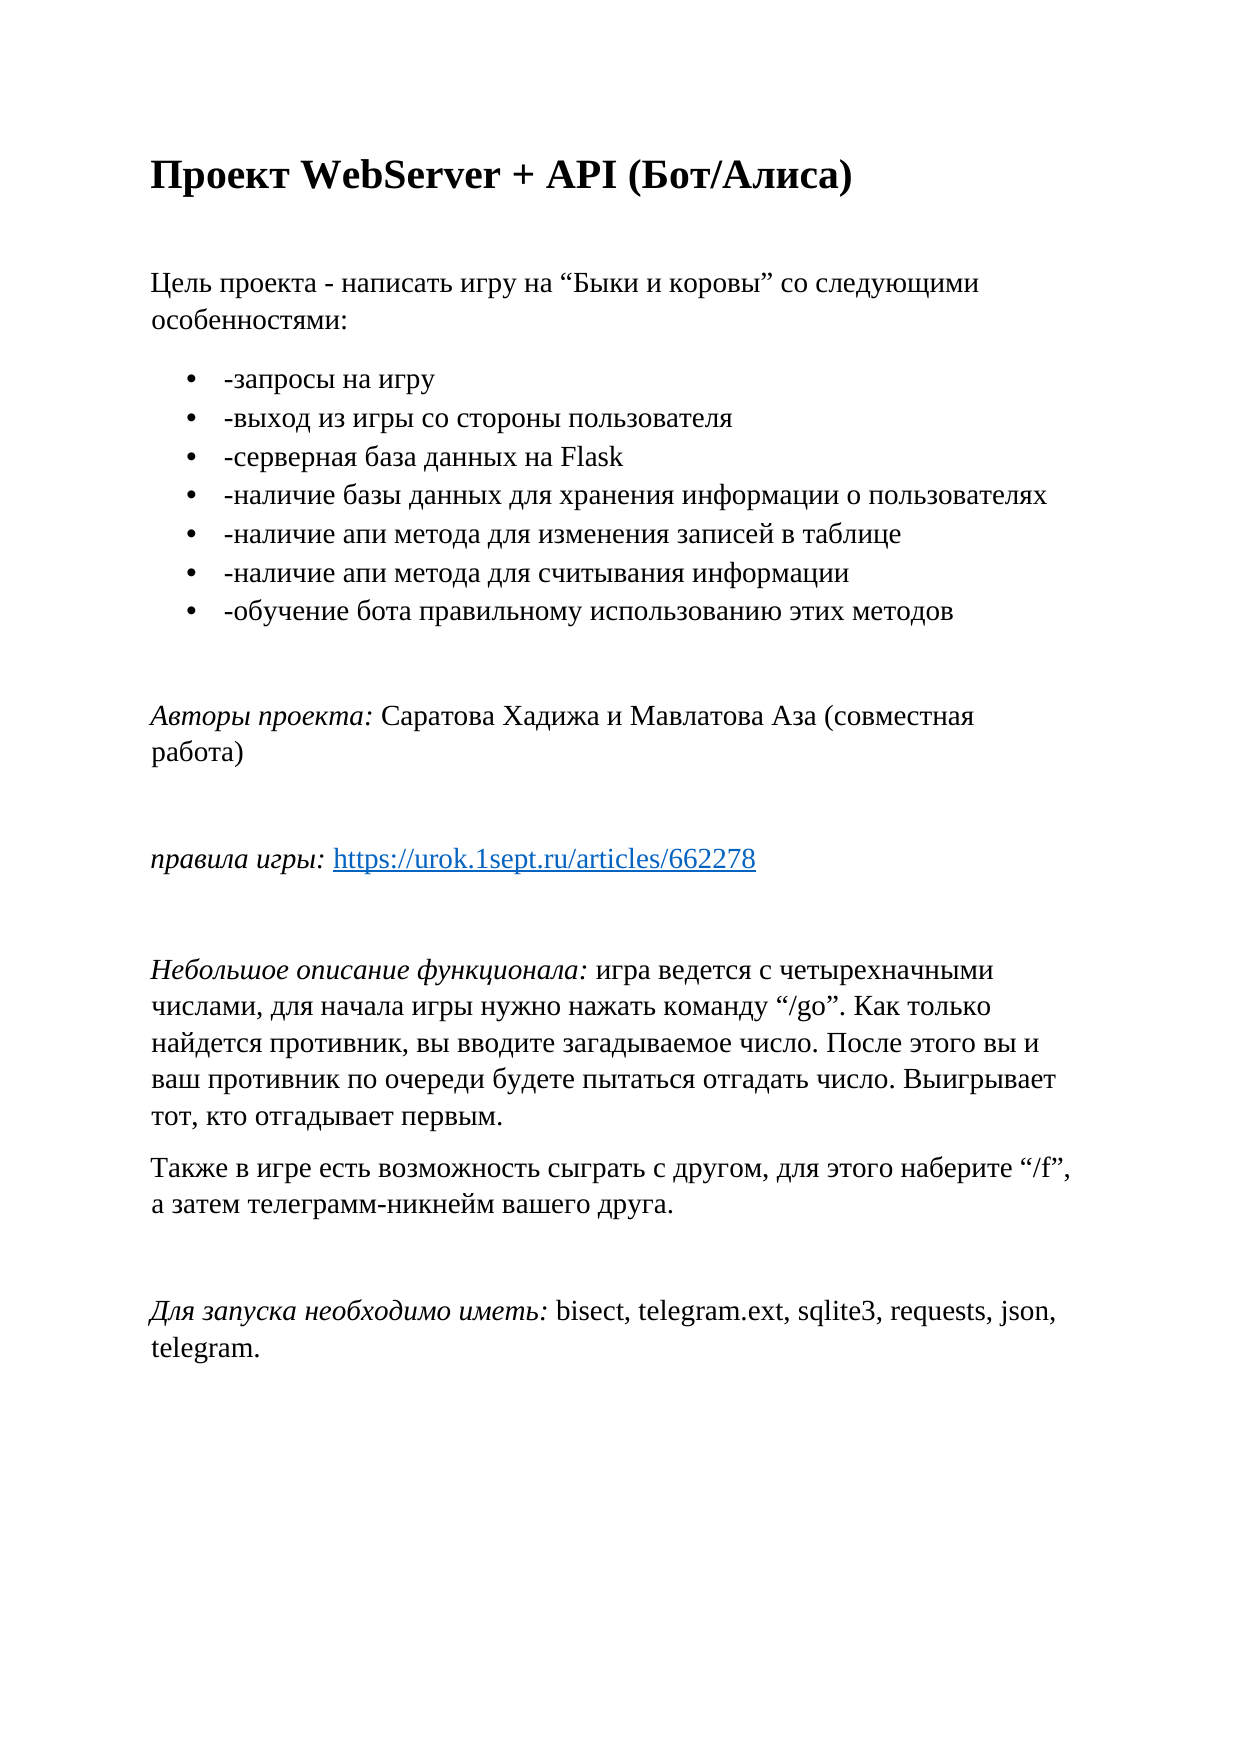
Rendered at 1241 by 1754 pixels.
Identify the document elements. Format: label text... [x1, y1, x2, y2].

list -наличие апи метода для считывания информации [186, 554, 1074, 588]
list -запросы на игру [186, 361, 1074, 395]
list -серверная база данных на Flask [186, 439, 1074, 472]
list -обучение бота правильному использованию этих методов [186, 593, 1074, 627]
list -наличие апи метода для изменения записей в таблице [186, 516, 1074, 549]
text Также в игре есть возможность сыграть с другом, для этого наберите “/f”, а затем телеграмм-никнейм вашего друга. [150, 1150, 1074, 1220]
text Проект WebServer + API (Бот/Алиса) [150, 150, 1074, 198]
text Для запуска необходимо иметь: bisect, telegram.ext, sqlite3, requests, json, telegram. [150, 1293, 1074, 1363]
list -выход из игры со стороны пользователя [186, 400, 1074, 434]
text Цель проекта - написать игру на “Быки и коровы” со следующими особенностями: [150, 265, 1074, 335]
text Авторы проекта: Саратова Хадижа и Мавлатова Аза (совместная работа) [150, 698, 1074, 768]
text Небольшое описание функционала: игра ведется с четырехначными числами, для начала игры нужно нажать команду “/go”. Как только найдется противник, вы вводите загадываемое число. После этого вы и ваш противник по очереди будете пытаться отгадать число. Выигрывает тот, кто отгадывает первым. [150, 952, 1074, 1131]
text правила игры: https://urok.1sept.ru/articles/662278 [150, 841, 1074, 875]
list -наличие базы данных для хранения информации о пользователях [186, 477, 1074, 511]
